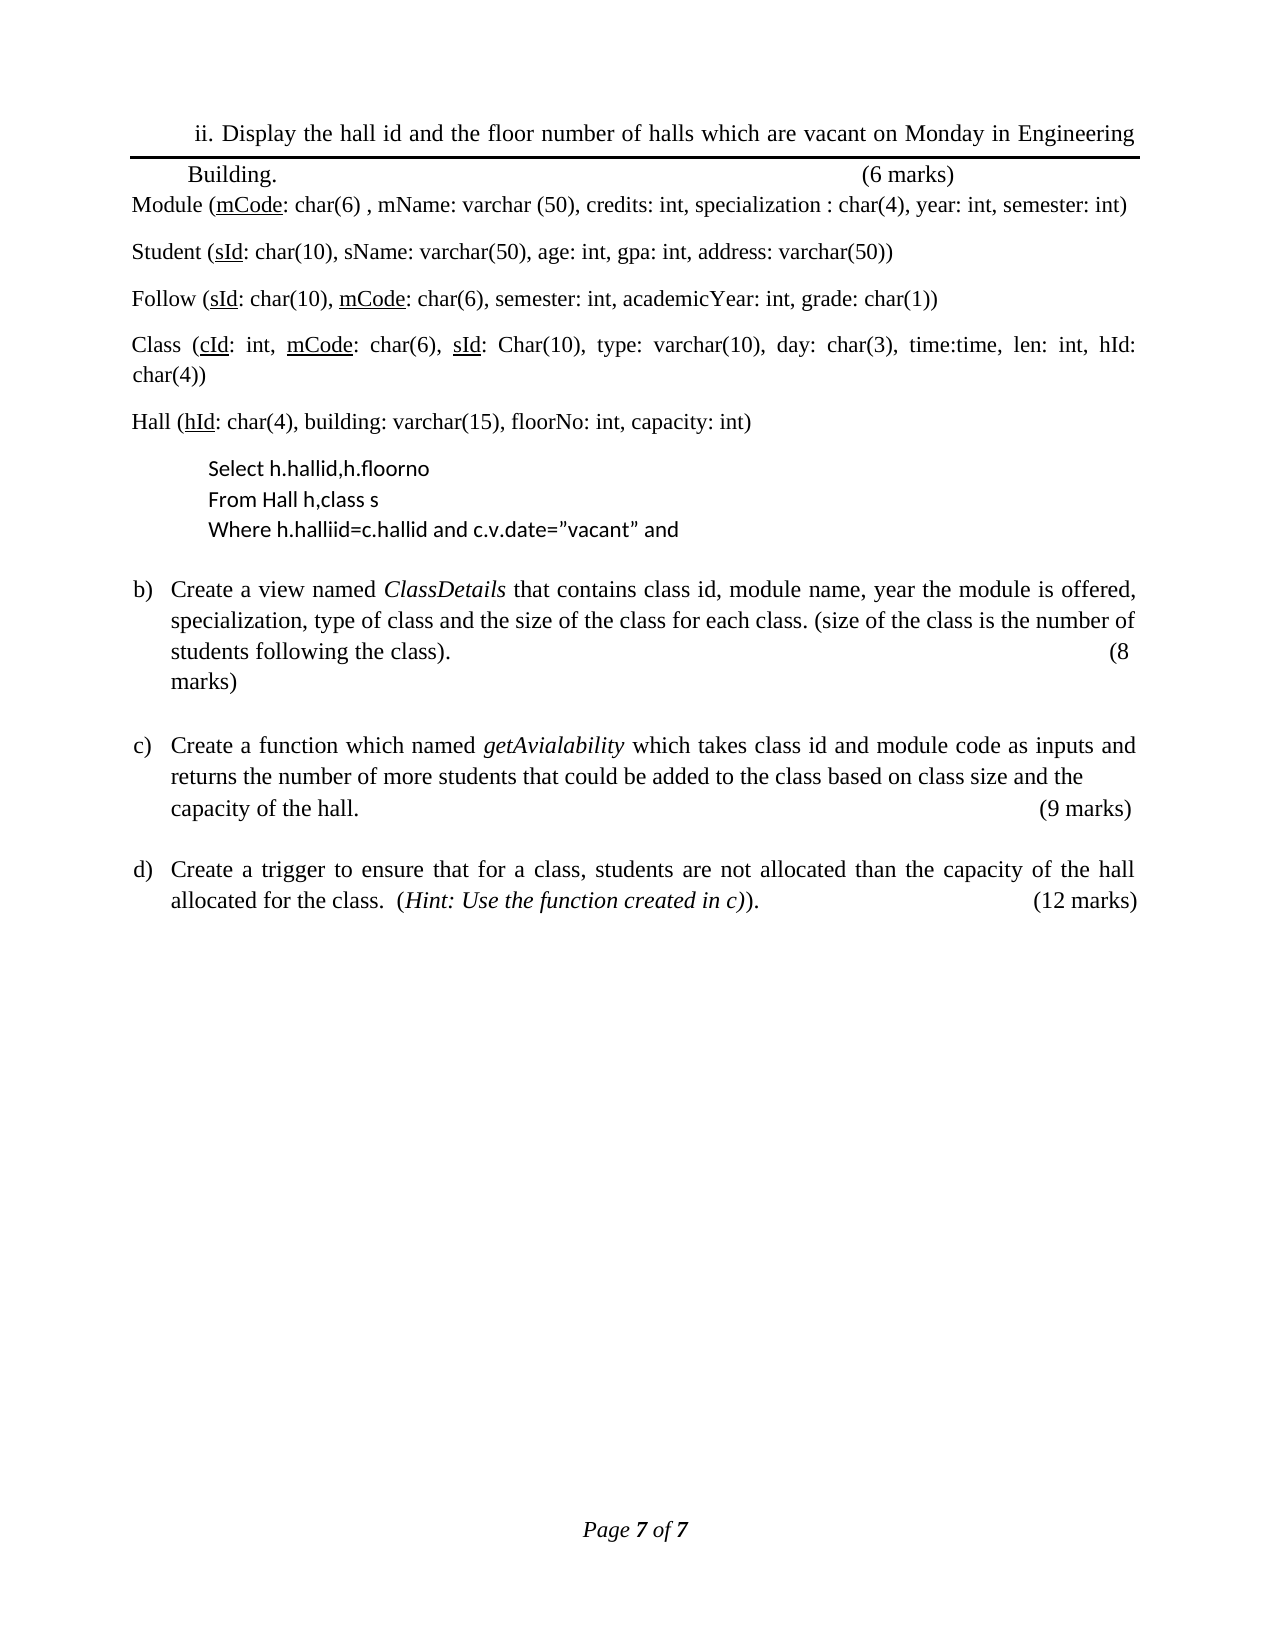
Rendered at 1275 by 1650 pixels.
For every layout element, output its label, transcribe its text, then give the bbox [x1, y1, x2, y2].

text Hall (hId: char(4), building: varchar(15), floorNo: int, capacity: int) [131, 408, 1138, 434]
text Where h.halliid=c.hallid and c.v.date=”vacant” and [208, 515, 1138, 543]
text Follow (sId: char(10), mCode: char(6), semester: int, academicYear: int, grade: char(1)) [131, 285, 1138, 311]
text capacity of the hall. (9 marks) [171, 793, 1138, 821]
text Select h.hallid,h.floorno [208, 454, 1138, 483]
text ii. Display the hall id and the floor number of halls which are vacant on Monday in Engineering Building. (6 marks) [187, 119, 1138, 187]
list Create a function which named getAvialability which takes class id and module code as inputs and returns the number of more students that could be added to the class based on class size and the [133, 731, 1138, 789]
text From Hall h,class s [208, 485, 1138, 513]
text Student (sId: char(10), sName: varchar(50), age: int, gpa: int, address: varchar(50)) [131, 238, 1138, 264]
list Create a trigger to ensure that for a class, students are not allocated than the capacity of the hall allocated for the class. (Hint: Use the function created in c)). (12 marks) [133, 855, 1138, 914]
text Module (mCode: char(6) , mName: varchar (50), credits: int, specialization : char(4), year: int, semester: int) [131, 191, 1138, 218]
list Create a view named ClassDetails that contains class id, module name, year the module is offered, specialization, type of class and the size of the class for each class. (size of the class is the number of students following the class). (8 marks) [133, 575, 1138, 695]
text Class (cId: int, mCode: char(6), sId: Char(10), type: varchar(10), day: char(3), time:time, len: int, hId: char(4)) [131, 332, 1138, 387]
